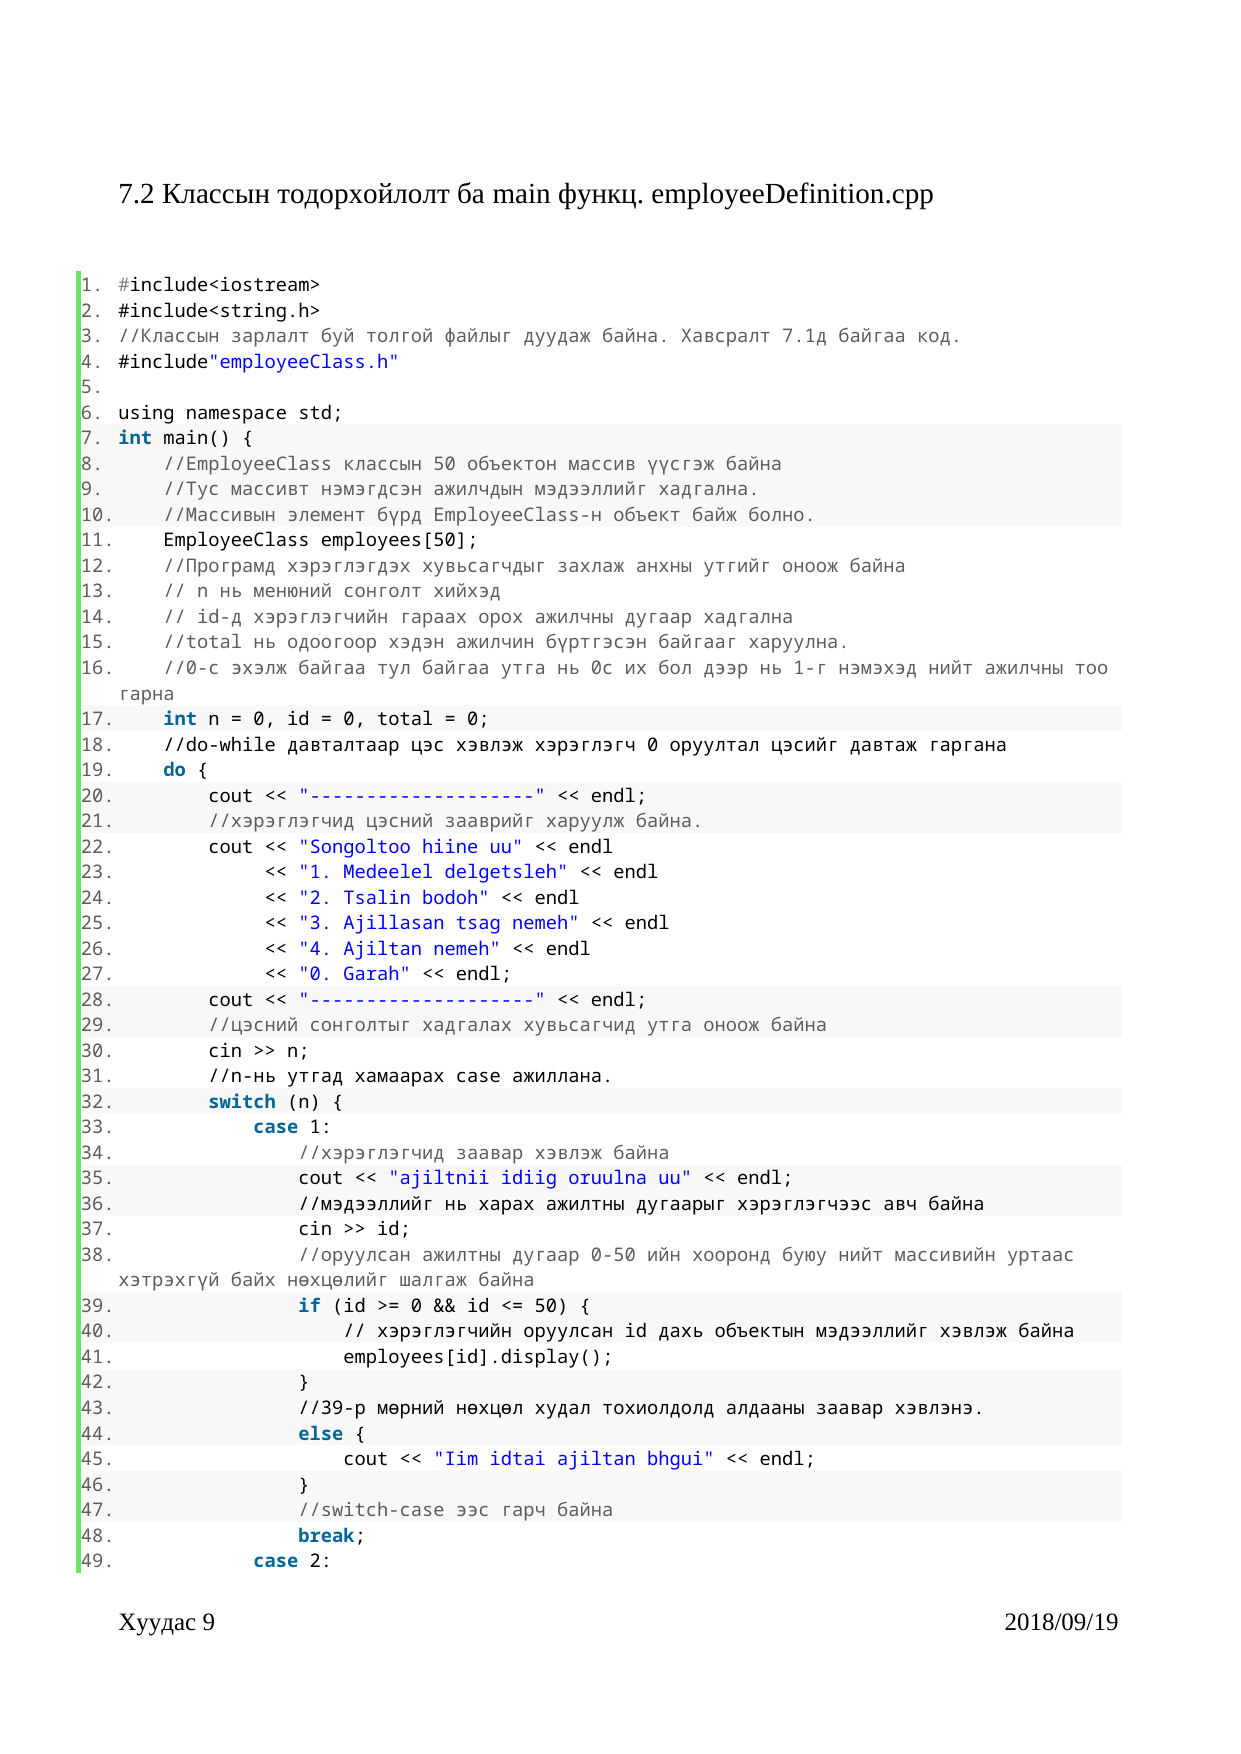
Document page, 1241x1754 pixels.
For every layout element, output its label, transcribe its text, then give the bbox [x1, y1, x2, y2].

subtitle 7.2 Классын тодорхойлолт ба main функц. employeeDefinition.cpp [118, 176, 1122, 210]
list // n нь менюний сонголт хийхэд [81, 578, 1122, 603]
list using namespace std; [81, 399, 1122, 424]
list //n-нь утгад хамаарах case ажиллана. [81, 1063, 1122, 1088]
list break; [81, 1522, 1122, 1547]
list //switch-case ээс гарч байна [81, 1496, 1122, 1522]
list cout << "ajiltnii idiig oruulna uu" << endl; [81, 1165, 1122, 1190]
list #include"employeeClass.h" [81, 348, 1122, 373]
list #include<iostream> [81, 271, 1122, 297]
list int main() { [81, 424, 1122, 450]
list //хэрэглэгчид заавар хэвлэж байна [81, 1139, 1122, 1165]
list EmployeeClass employees[50]; [81, 527, 1122, 552]
list switch (n) { [81, 1088, 1122, 1114]
list //мэдээллийг нь харах ажилтны дугаарыг хэрэглэгчээс авч байна [81, 1190, 1122, 1216]
list << "3. Ajillasan tsag nemeh" << endl [81, 909, 1122, 935]
list //EmployeeClass классын 50 объектон массив үүсгэж байна [81, 450, 1122, 476]
list if (id >= 0 && id <= 50) { [81, 1292, 1122, 1318]
list //Програмд хэрэглэгдэх хувьсагчдыг захлаж анхны утгийг оноож байна [81, 552, 1122, 578]
list //do-while давталтаар цэс хэвлэж хэрэглэгч 0 оруултал цэсийг давтаж гаргана [81, 731, 1122, 756]
list cout << "Iim idtai ajiltan bhgui" << endl; [81, 1445, 1122, 1471]
list case 2: [81, 1547, 1122, 1573]
list //цэсний сонголтыг хадгалах хувьсагчид утга оноож байна [81, 1012, 1122, 1037]
list //оруулсан ажилтны дугаар 0-50 ийн хооронд буюу нийт массивийн уртаас хэтрэхгүй байх нөхцөлийг шалгаж байна [81, 1241, 1122, 1292]
list //39-р мөрний нөхцөл худал тохиолдолд алдааны заавар хэвлэнэ. [81, 1394, 1122, 1420]
list //хэрэглэгчид цэсний зааврийг харуулж байна. [81, 807, 1122, 833]
list do { [81, 756, 1122, 782]
list //Классын зарлалт буй толгой файлыг дуудаж байна. Хавсралт 7.1д байгаа код. [81, 322, 1122, 348]
list //Массивын элемент бүрд EmployeeClass-н объект байж болно. [81, 501, 1122, 527]
list cout << "Songoltoo hiine uu" << endl [81, 833, 1122, 858]
list employees[id].display(); [81, 1343, 1122, 1369]
list << "1. Medeelel delgetsleh" << endl [81, 858, 1122, 884]
list cout << "--------------------" << endl; [81, 986, 1122, 1012]
list case 1: [81, 1114, 1122, 1139]
list // id-д хэрэглэгчийн гараах орох ажилчны дугаар хадгална [81, 603, 1122, 629]
list cin >> id; [81, 1216, 1122, 1241]
list #include<string.h> [81, 297, 1122, 322]
list //Тус массивт нэмэгдсэн ажилчдын мэдээллийг хадгална. [81, 476, 1122, 501]
list // хэрэглэгчийн оруулсан id дахь объектын мэдээллийг хэвлэж байна [81, 1318, 1122, 1343]
list cout << "--------------------" << endl; [81, 782, 1122, 807]
list } [81, 1369, 1122, 1394]
list else { [81, 1420, 1122, 1445]
list << "4. Ajiltan nemeh" << endl [81, 935, 1122, 961]
list int n = 0, id = 0, total = 0; [81, 705, 1122, 731]
list //total нь одоогоор хэдэн ажилчин бүртгэсэн байгааг харуулна. [81, 629, 1122, 654]
list << "0. Garah" << endl; [81, 961, 1122, 986]
list } [81, 1471, 1122, 1496]
list cin >> n; [81, 1037, 1122, 1063]
list << "2. Tsalin bodoh" << endl [81, 884, 1122, 909]
list //0-с эхэлж байгаа тул байгаа утга нь 0с их бол дээр нь 1-г нэмэхэд нийт ажилчны тоо гарна [81, 654, 1122, 705]
